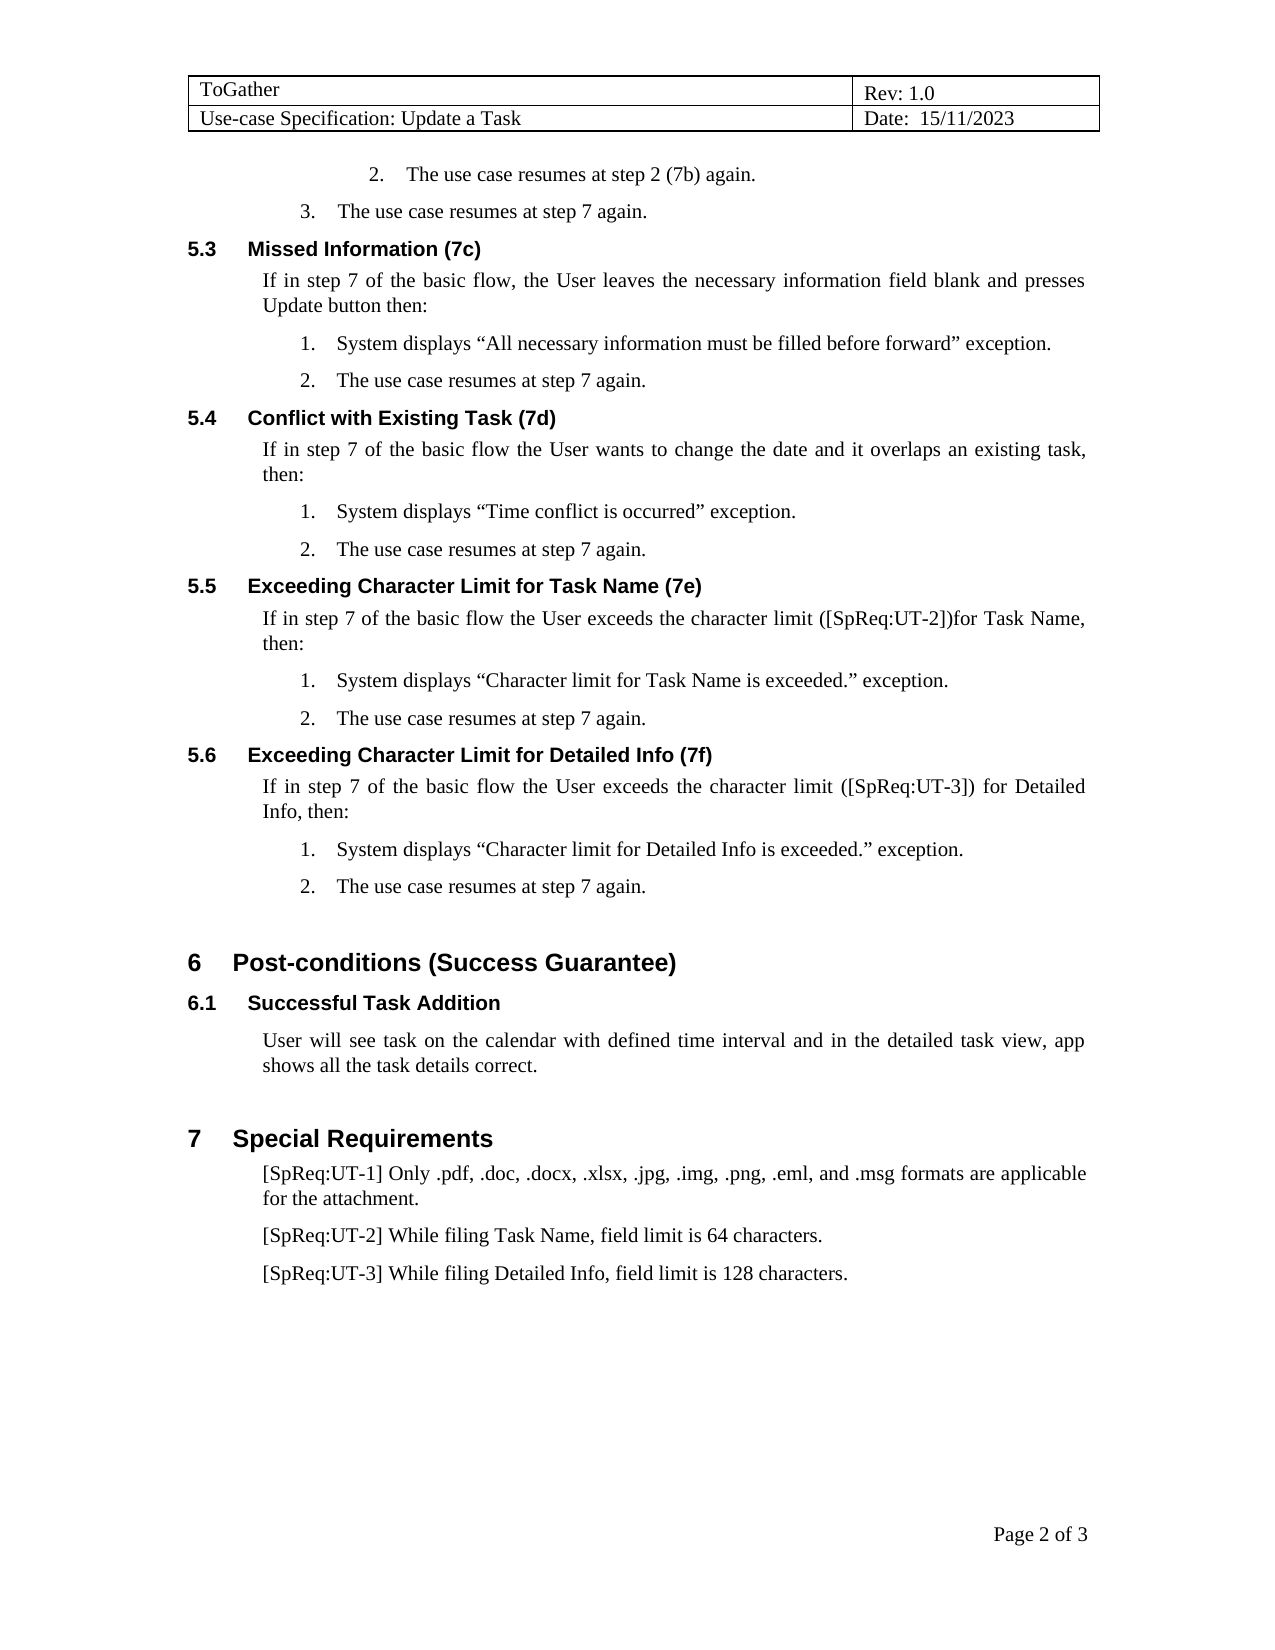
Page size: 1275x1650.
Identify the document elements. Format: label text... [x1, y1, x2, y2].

text If in step 7 of the basic flow the User wants to change the date and it overlaps an existing task, then: [262, 436, 1087, 486]
subtitle User will see task on the calendar with defined time interval and in the detailed task view, app shows all the task details correct. [262, 1027, 1087, 1077]
subtitle Post-conditions (Success Guarantee) [187, 948, 1087, 977]
list The use case resumes at step 2 (7b) again. [369, 161, 1087, 186]
text 1. System displays “Character limit for Detailed Info is exceeded.” exception. [300, 836, 1087, 861]
text 2. The use case resumes at step 7 again. [300, 536, 1087, 561]
text 2. The use case resumes at step 7 again. [300, 704, 1087, 729]
text If in step 7 of the basic flow the User exceeds the character limit ([SpReq:UT-2])for Task Name, then: [262, 604, 1087, 654]
text 1. System displays “All necessary information must be filled before forward” exception. [300, 329, 1087, 354]
subtitle Successful Task Addition [187, 989, 1087, 1014]
subtitle Special Requirements [187, 1124, 1087, 1153]
text [SpReq:UT-3] While filing Detailed Info, field limit is 128 characters. [262, 1259, 1087, 1284]
text 2. The use case resumes at step 7 again. [300, 873, 1087, 898]
subtitle Conflict with Existing Task (7d) [187, 404, 1087, 429]
subtitle Missed Information (7c) [187, 236, 1087, 261]
text 2. The use case resumes at step 7 again. [300, 367, 1087, 392]
text 1. System displays “Character limit for Task Name is exceeded.” exception. [300, 667, 1087, 692]
subtitle Exceeding Character Limit for Detailed Info (7f) [187, 742, 1087, 767]
list The use case resumes at step 7 again. [300, 198, 1087, 223]
text [SpReq:UT-1] Only .pdf, .doc, .docx, .xlsx, .jpg, .img, .png, .eml, and .msg formats are applicable for the attachment. [262, 1159, 1087, 1209]
subtitle Exceeding Character Limit for Task Name (7e) [187, 573, 1087, 598]
text If in step 7 of the basic flow, the User leaves the necessary information field blank and presses Update button then: [262, 267, 1087, 317]
text If in step 7 of the basic flow the User exceeds the character limit ([SpReq:UT-3]) for Detailed Info, then: [262, 773, 1087, 823]
text 1. System displays “Time conflict is occurred” exception. [300, 498, 1087, 523]
text [SpReq:UT-2] While filing Task Name, field limit is 64 characters. [262, 1222, 1087, 1247]
